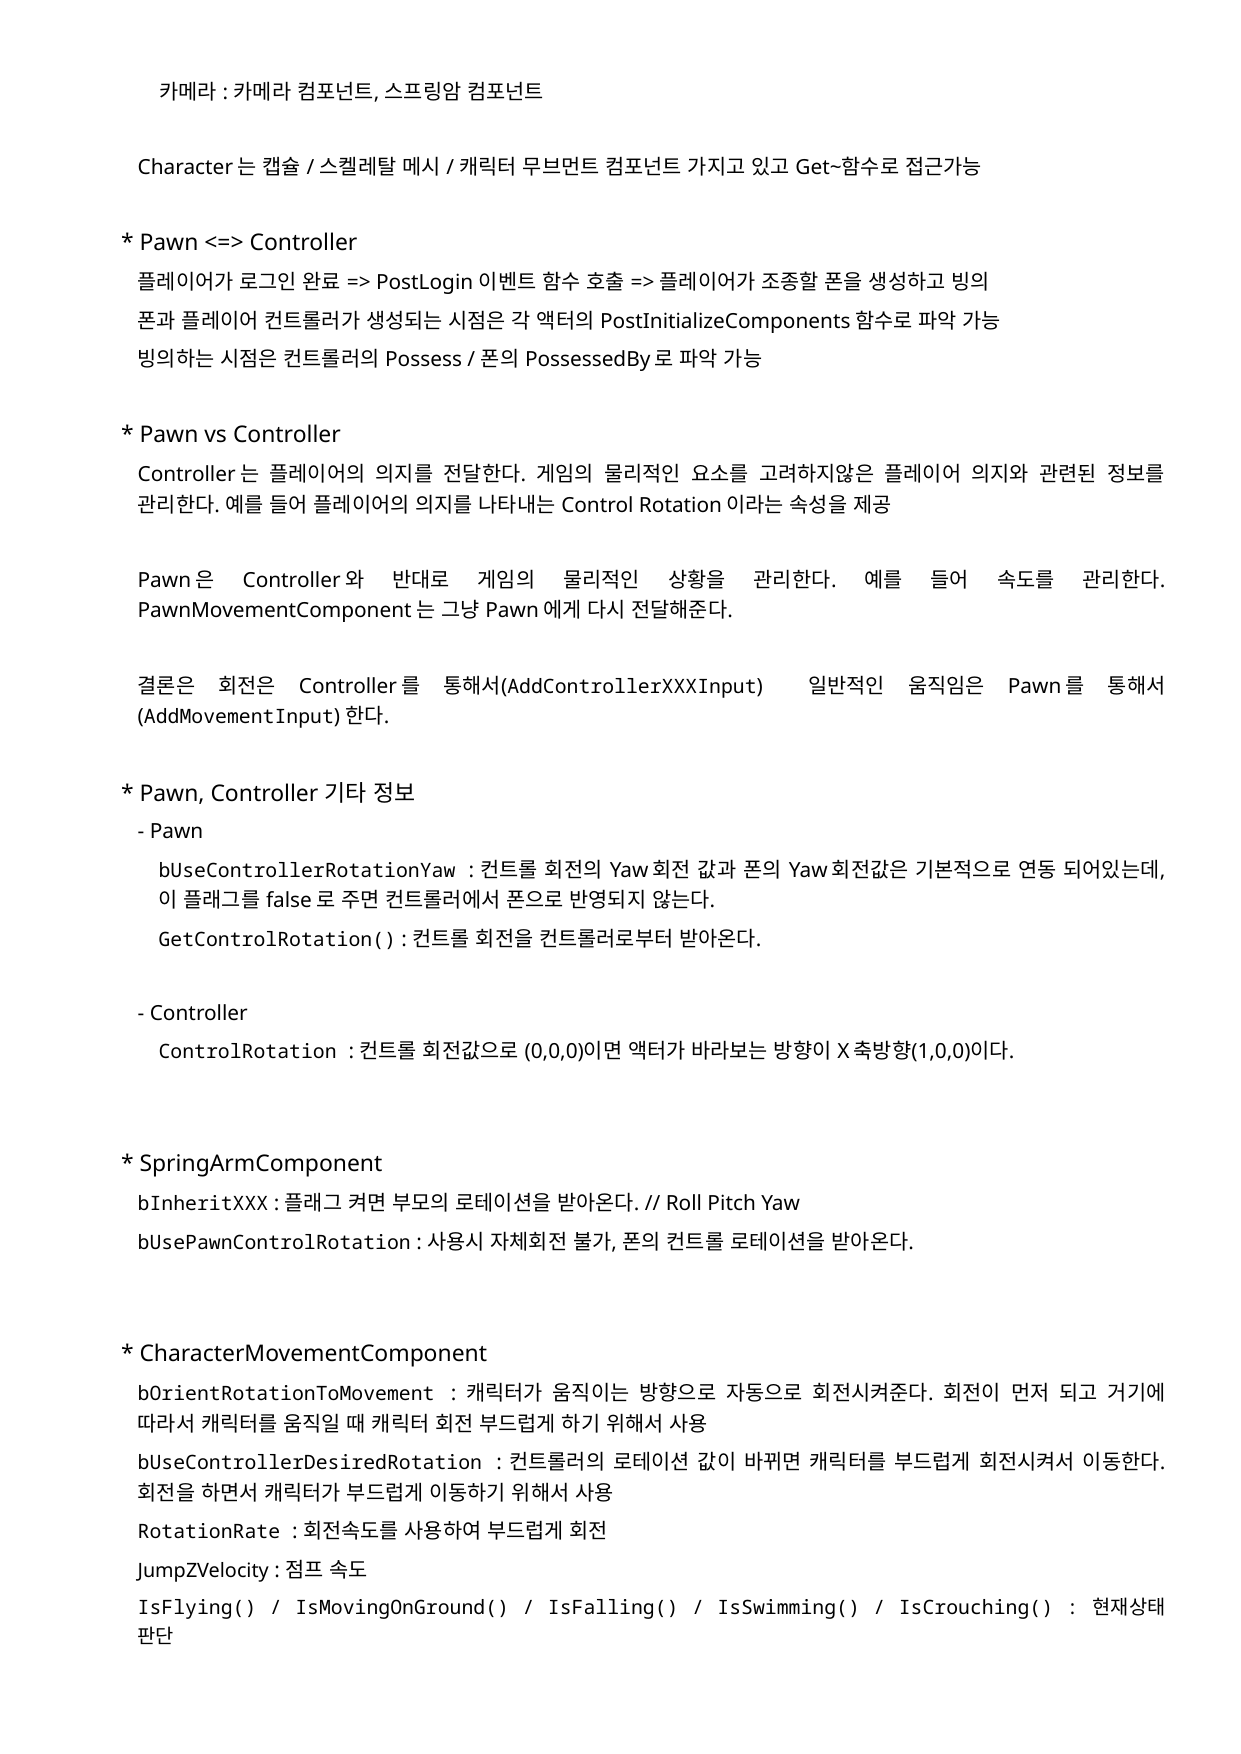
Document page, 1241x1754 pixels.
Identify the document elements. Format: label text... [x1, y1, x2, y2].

list IsFlying() / IsMovingOnGround() / IsFalling() / IsSwimming() / IsCrouching() : 현재상태 판단 [137, 1592, 1165, 1649]
list 폰과 플레이어 컨트롤러가 생성되는 시점은 각 액터의 PostInitializeComponents함수로 파악 가능 [137, 304, 1165, 334]
text * Pawn <=> Controller [75, 226, 1165, 257]
list bOrientRotationToMovement : 캐릭터가 움직이는 방향으로 자동으로 회전시켜준다. 회전이 먼저 되고 거기에 따라서 캐릭터를 움직일 때 캐릭터 회전 부드럽게 하기 위해서 사용 [137, 1377, 1165, 1437]
text * Pawn, Controller 기타 정보 [75, 775, 1165, 808]
list 플레이어가 로그인 완료 => PostLogin 이벤트 함수 호출 => 플레이어가 조종할 폰을 생성하고 빙의 [137, 265, 1165, 296]
list bInheritXXX : 플래그 켜면 부모의 로테이션을 받아온다. // Roll Pitch Yaw [137, 1186, 1165, 1217]
list - Pawn [137, 817, 1165, 845]
list bUseControllerRotationYaw : 컨트롤 회전의 Yaw회전 값과 폰의 Yaw회전값은 기본적으로 연동 되어있는데, 이 플래그를 false로 주면 컨트롤러에서 폰으로 반영되지 않는다. [158, 853, 1165, 914]
list JumpZVelocity : 점프 속도 [137, 1553, 1165, 1583]
list 빙의하는 시점은 컨트롤러의 Possess / 폰의 PossessedBy로 파악 가능 [137, 343, 1165, 373]
list 결론은 회전은 Controller를 통해서(AddControllerXXXInput) 일반적인 움직임은 Pawn를 통해서(AddMovementInput) 한다. [137, 669, 1165, 730]
list Pawn은 Controller와 반대로 게임의 물리적인 상황을 관리한다. 예를 들어 속도를 관리한다. PawnMovementComponent는 그냥 Pawn에게 다시 전달해준다. [137, 563, 1165, 624]
list bUsePawnControlRotation : 사용시 자체회전 불가, 폰의 컨트롤 로테이션을 받아온다. [137, 1225, 1165, 1255]
list ControlRotation : 컨트롤 회전값으로 (0,0,0)이면 액터가 바라보는 방향이 X축방향(1,0,0)이다. [158, 1034, 1165, 1065]
list bUseControllerDesiredRotation : 컨트롤러의 로테이션 값이 바뀌면 캐릭터를 부드럽게 회전시켜서 이동한다. 회전을 하면서 캐릭터가 부드럽게 이동하기 위해서 사용 [137, 1446, 1165, 1506]
text * CharacterMovementComponent [75, 1337, 1165, 1368]
list - Controller [137, 998, 1165, 1026]
list RotationRate : 회전속도를 사용하여 부드럽게 회전 [137, 1514, 1165, 1545]
text * SpringArmComponent [75, 1147, 1165, 1178]
list Controller는 플레이어의 의지를 전달한다. 게임의 물리적인 요소를 고려하지않은 플레이어 의지와 관련된 정보를 관리한다. 예를 들어 플레이어의 의지를 나타내는 Control Rotation이라는 속성을 제공 [137, 458, 1165, 518]
list 카메라 : 카메라 컴포넌트, 스프링암 컴포넌트 [137, 75, 1165, 105]
text * Pawn vs Controller [75, 418, 1165, 449]
list GetControlRotation() : 컨트롤 회전을 컨트롤러로부터 받아온다. [158, 922, 1165, 953]
list Character는 캡슐 / 스켈레탈 메시 / 캐릭터 무브먼트 컴포넌트 가지고 있고 Get~함수로 접근가능 [137, 150, 1165, 181]
